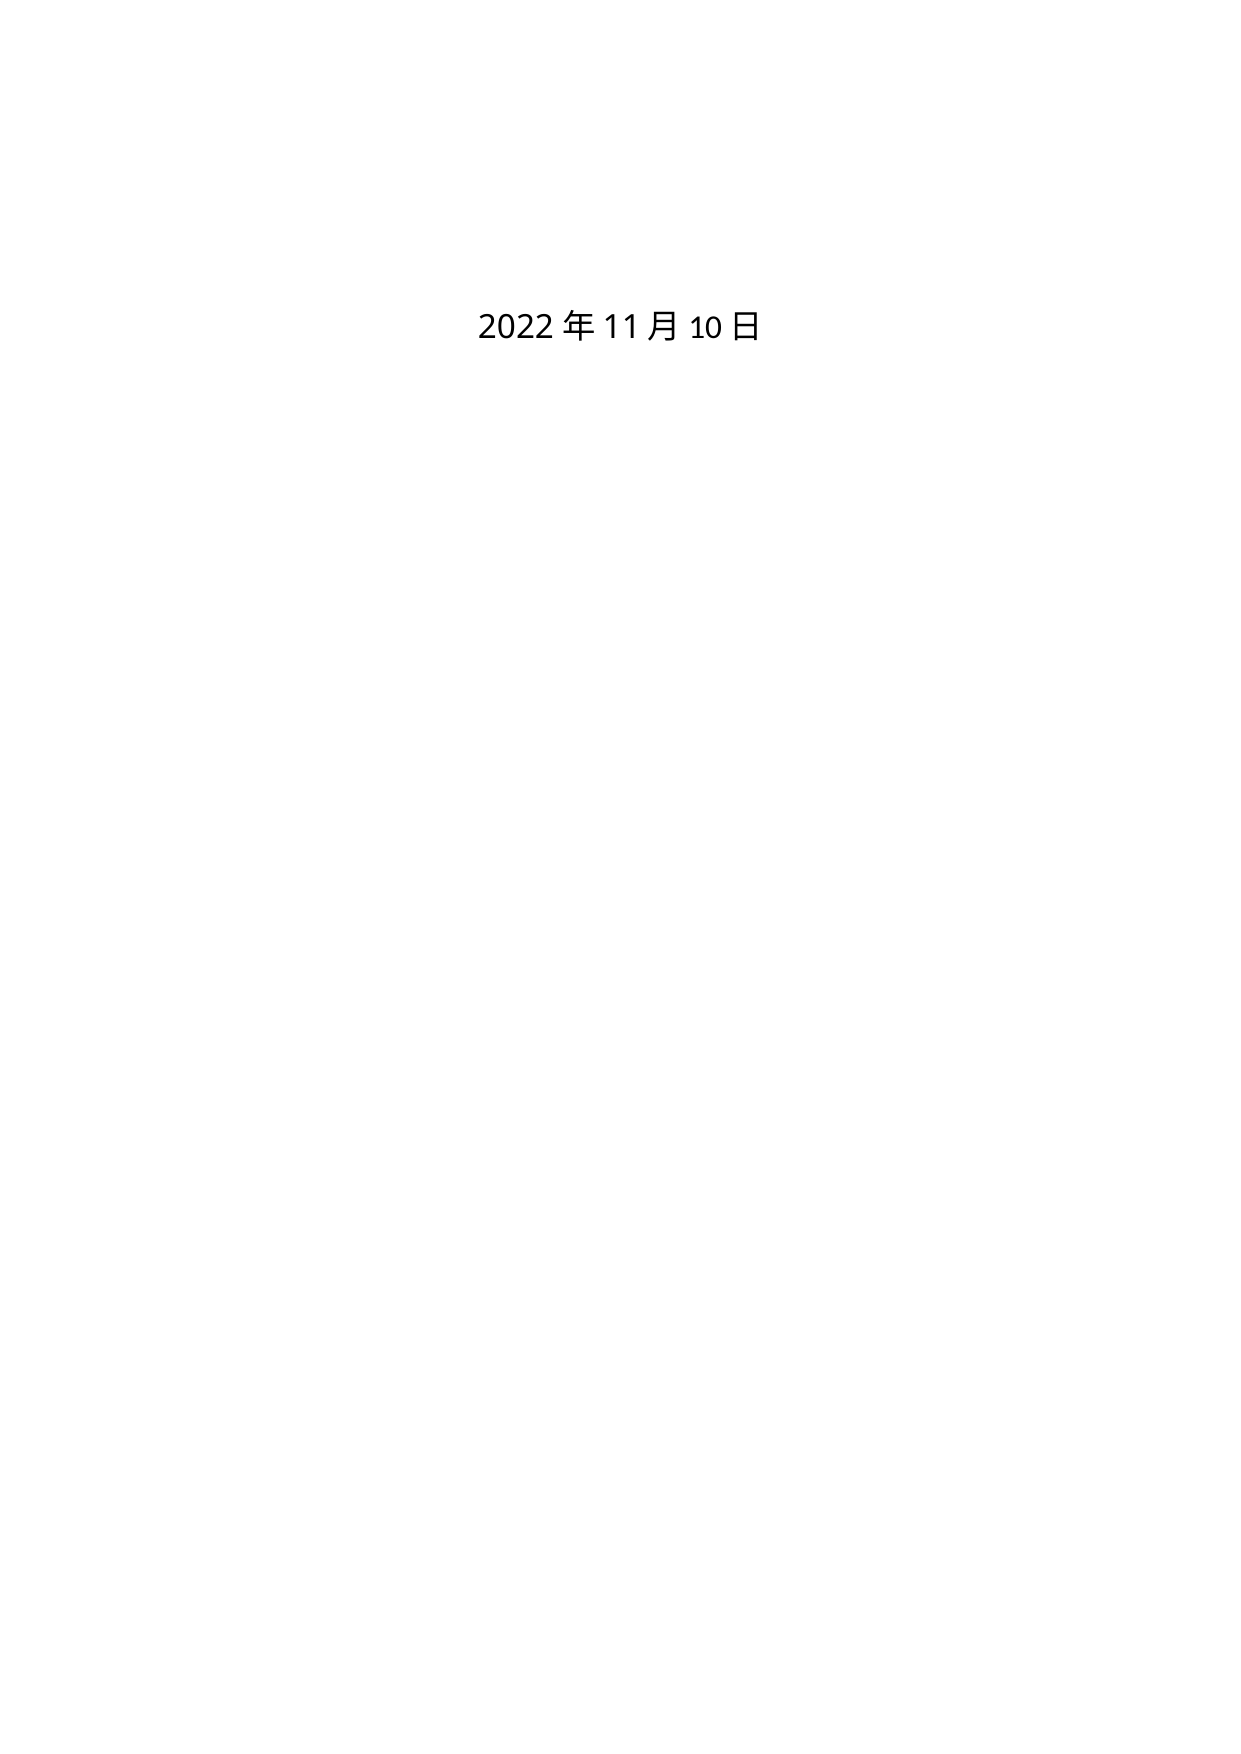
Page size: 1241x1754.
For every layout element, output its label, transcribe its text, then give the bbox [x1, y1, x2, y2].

text 2022 年11月 10 日 [187, 292, 1053, 357]
